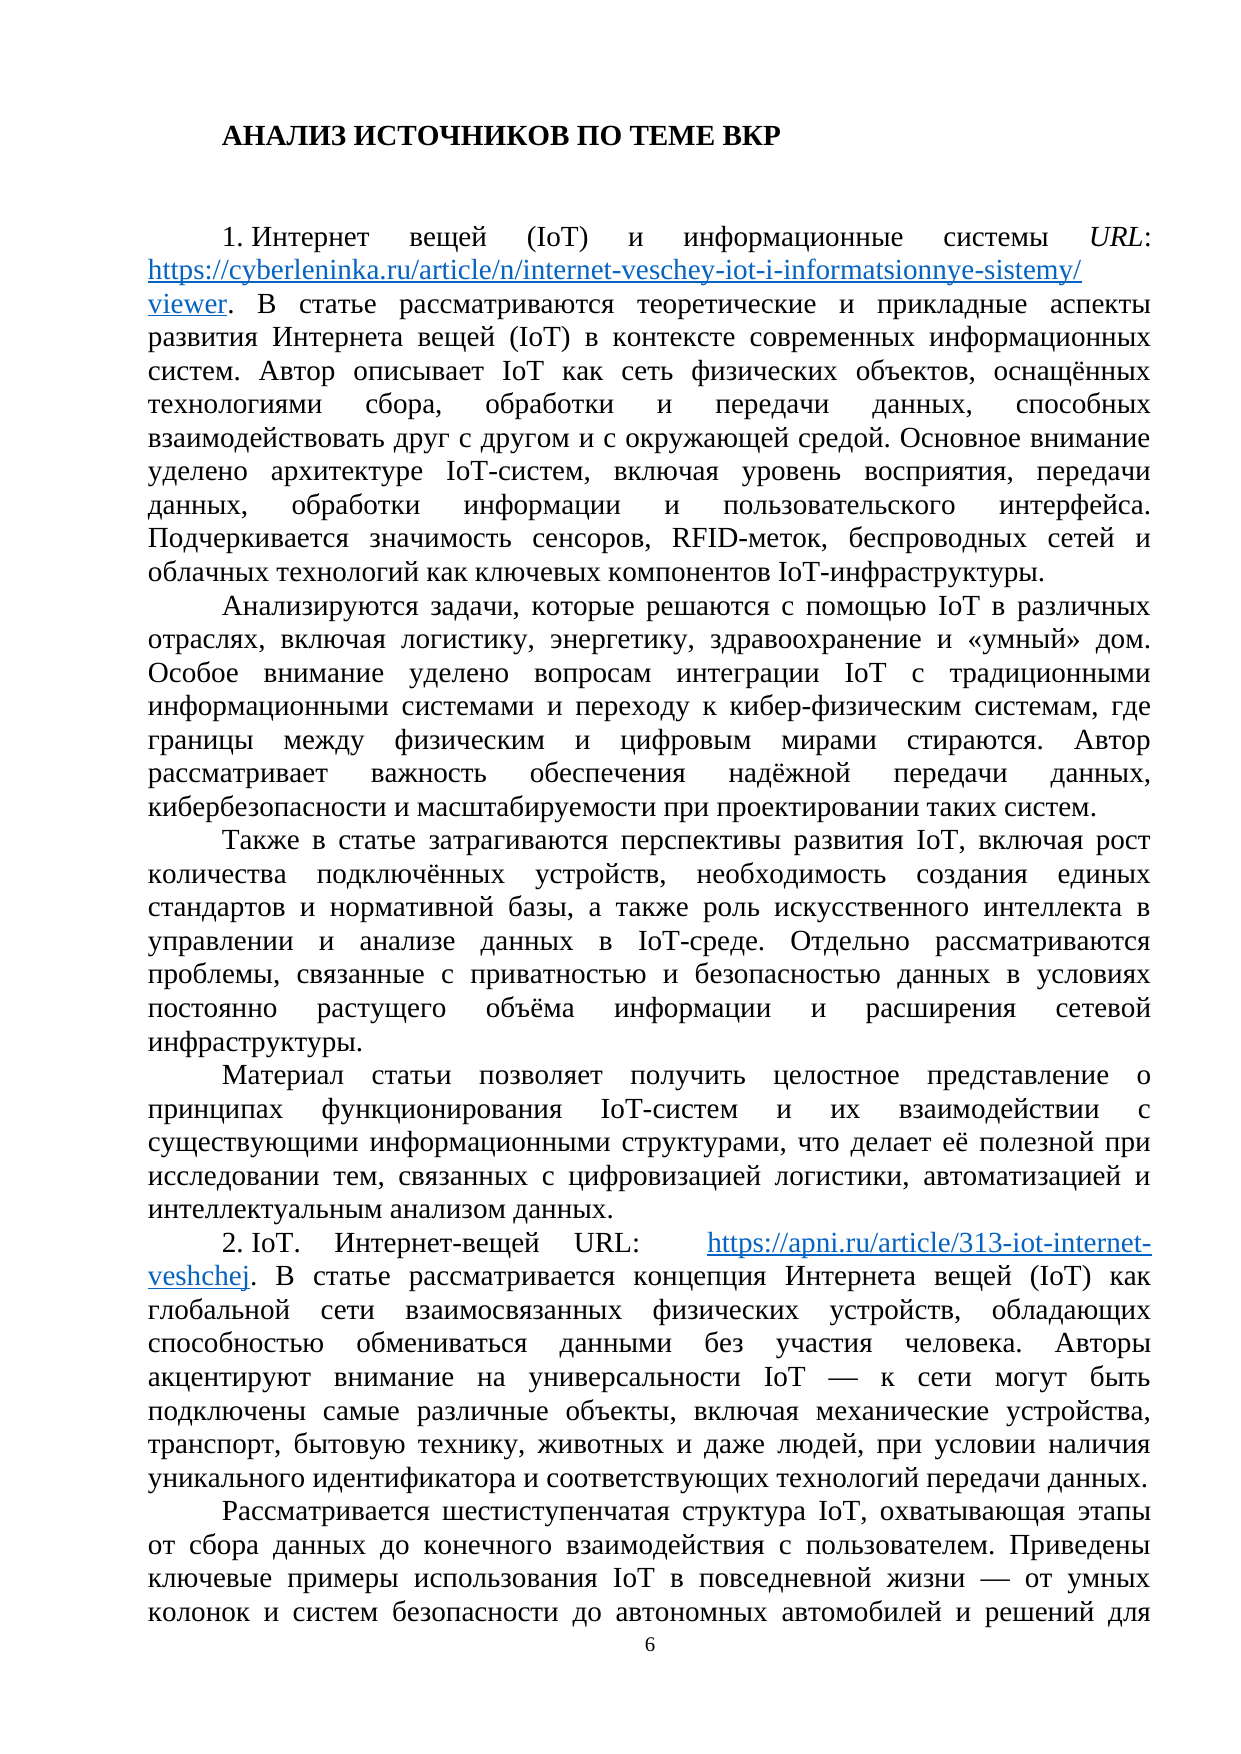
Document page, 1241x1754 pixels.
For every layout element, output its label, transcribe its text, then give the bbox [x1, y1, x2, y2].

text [148, 1493, 1152, 1627]
list IoT. Интернет-вещей URL: https://apni.ru/article/313-iot-internet-veshchej. В статье рассматривается концепция Интернета вещей (IoT) как глобальной сети взаимосвязанных физических устройств, обладающих способностью обмениваться данными без участия человека. Авторы акцентируют внимание на универсальности IoT — к сети могут быть подключены самые различные объекты, включая механические устройства, транспорт, бытовую технику, животных и даже людей, при условии наличия уникального идентификатора и соответствующих технологий передачи данных. [148, 1225, 1152, 1493]
text Материал статьи позволяет получить целостное представление о принципах функционирования IoT-систем и их взаимодействии с существующими информационными структурами, что делает её полезной при исследовании тем, связанных с цифровизацией логистики, автоматизацией и интеллектуальным анализом данных. [148, 1057, 1152, 1225]
text Также в статье затрагиваются перспективы развития IoT, включая рост количества подключённых устройств, необходимость создания единых стандартов и нормативной базы, а также роль искусственного интеллекта в управлении и анализе данных в IoT-среде. Отдельно рассматриваются проблемы, связанные с приватностью и безопасностью данных в условиях постоянно растущего объёма информации и расширения сетевой инфраструктуры. [148, 822, 1152, 1057]
text Анализ источников по теме ВКР [148, 118, 1152, 152]
list Интернет вещей (IoT) и информационные системы URL: https://cyberleninka.ru/article/n/internet-veschey-iot-i-informatsionnye-sistemy/viewer. В статье рассматриваются теоретические и прикладные аспекты развития Интернета вещей (IoT) в контексте современных информационных систем. Автор описывает IoT как сеть физических объектов, оснащённых технологиями сбора, обработки и передачи данных, способных взаимодействовать друг с другом и с окружающей средой. Основное внимание уделено архитектуре IoT-систем, включая уровень восприятия, передачи данных, обработки информации и пользовательского интерфейса. Подчеркивается значимость сенсоров, RFID-меток, беспроводных сетей и облачных технологий как ключевых компонентов IoT-инфраструктуры. [148, 219, 1152, 588]
text Анализируются задачи, которые решаются с помощью IoT в различных отраслях, включая логистику, энергетику, здравоохранение и «умный» дом. Особое внимание уделено вопросам интеграции IoT с традиционными информационными системами и переходу к кибер-физическим системам, где границы между физическим и цифровым мирами стираются. Автор рассматривает важность обеспечения надёжной передачи данных, кибербезопасности и масштабируемости при проектировании таких систем. [148, 588, 1152, 822]
